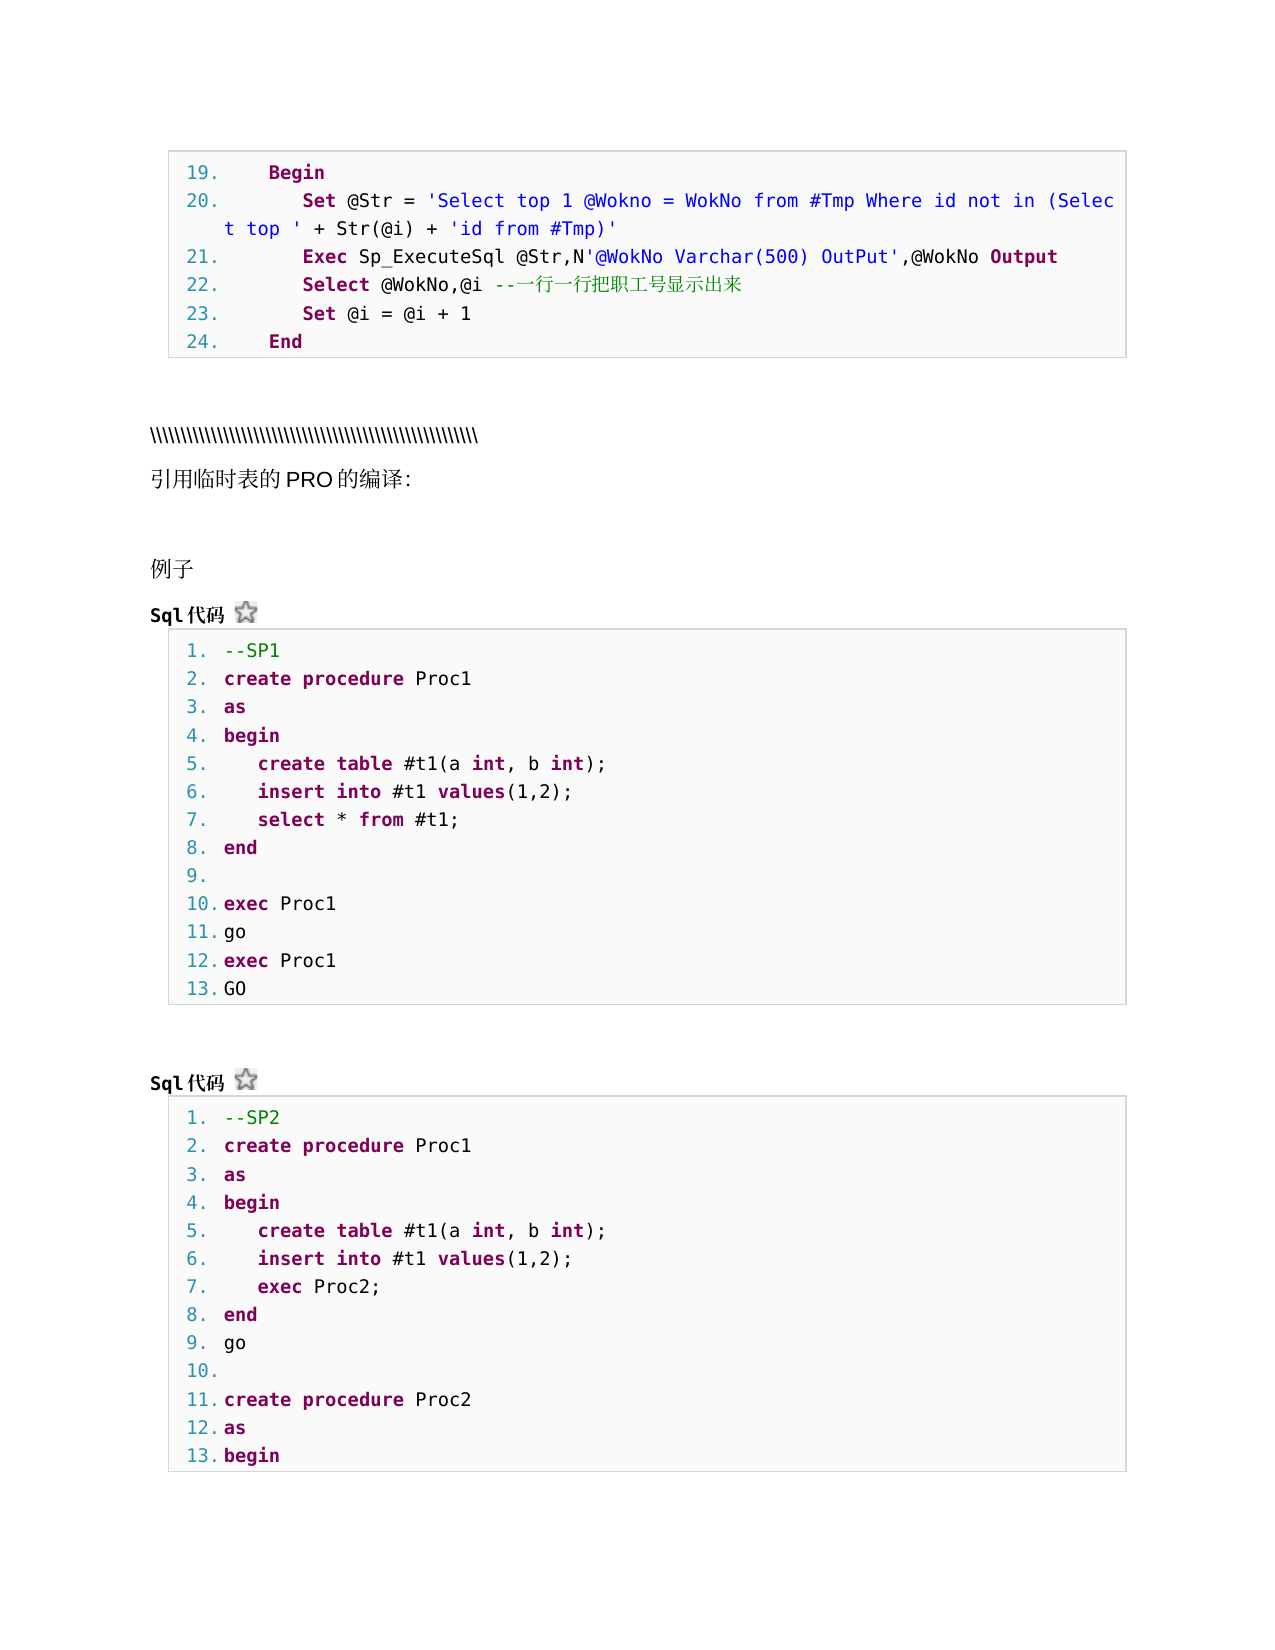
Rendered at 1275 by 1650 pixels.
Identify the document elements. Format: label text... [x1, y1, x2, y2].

list Select @WokNo,@i --一行一行把职工号显示出来 [169, 262, 1125, 291]
list go [169, 1320, 1125, 1348]
list Set @Str = 'Select top 1 @Wokno = WokNo from #Tmp Where id not in (Select top ' + Str(@i) + 'id from #Tmp)' [169, 178, 1125, 234]
list as [169, 1152, 1125, 1180]
list create table #t1(a int, b int); [169, 1208, 1125, 1236]
list create procedure Proc2 [169, 1377, 1125, 1405]
list create table #t1(a int, b int); [169, 741, 1125, 769]
list Begin [169, 152, 1125, 178]
list exec Proc2; [169, 1264, 1125, 1292]
list --SP2 [169, 1097, 1125, 1123]
list end [169, 825, 1125, 853]
list select * from #t1; [169, 797, 1125, 825]
list begin [169, 1433, 1125, 1471]
list go [169, 909, 1125, 938]
list end [169, 1292, 1125, 1320]
list create procedure Proc1 [169, 1123, 1125, 1152]
list begin [169, 1180, 1125, 1208]
list --SP1 [169, 630, 1125, 656]
text \\\\\\\\\\\\\\\\\\\\\\\\\\\\\\\\\\\\\\\\\\\\\\\\\\\\\\ 引用临时表的PRO的编译： 例子 [150, 358, 1125, 583]
list insert into #t1 values(1,2); [169, 769, 1125, 797]
picture [234, 1068, 258, 1090]
text Sql代码 [150, 583, 1125, 628]
list exec Proc1 [169, 938, 1125, 966]
list as [169, 1405, 1125, 1433]
list as [169, 684, 1125, 713]
list Exec Sp_ExecuteSql @Str,N'@WokNo Varchar(500) OutPut',@WokNo Output [169, 234, 1125, 262]
text Sql代码 [150, 1050, 1125, 1095]
list End [169, 319, 1125, 357]
list begin [169, 713, 1125, 741]
list create procedure Proc1 [169, 656, 1125, 684]
list Set @i = @i + 1 [169, 291, 1125, 319]
list exec Proc1 [169, 881, 1125, 909]
list insert into #t1 values(1,2); [169, 1236, 1125, 1264]
list GO [169, 966, 1125, 1004]
picture [234, 601, 258, 623]
